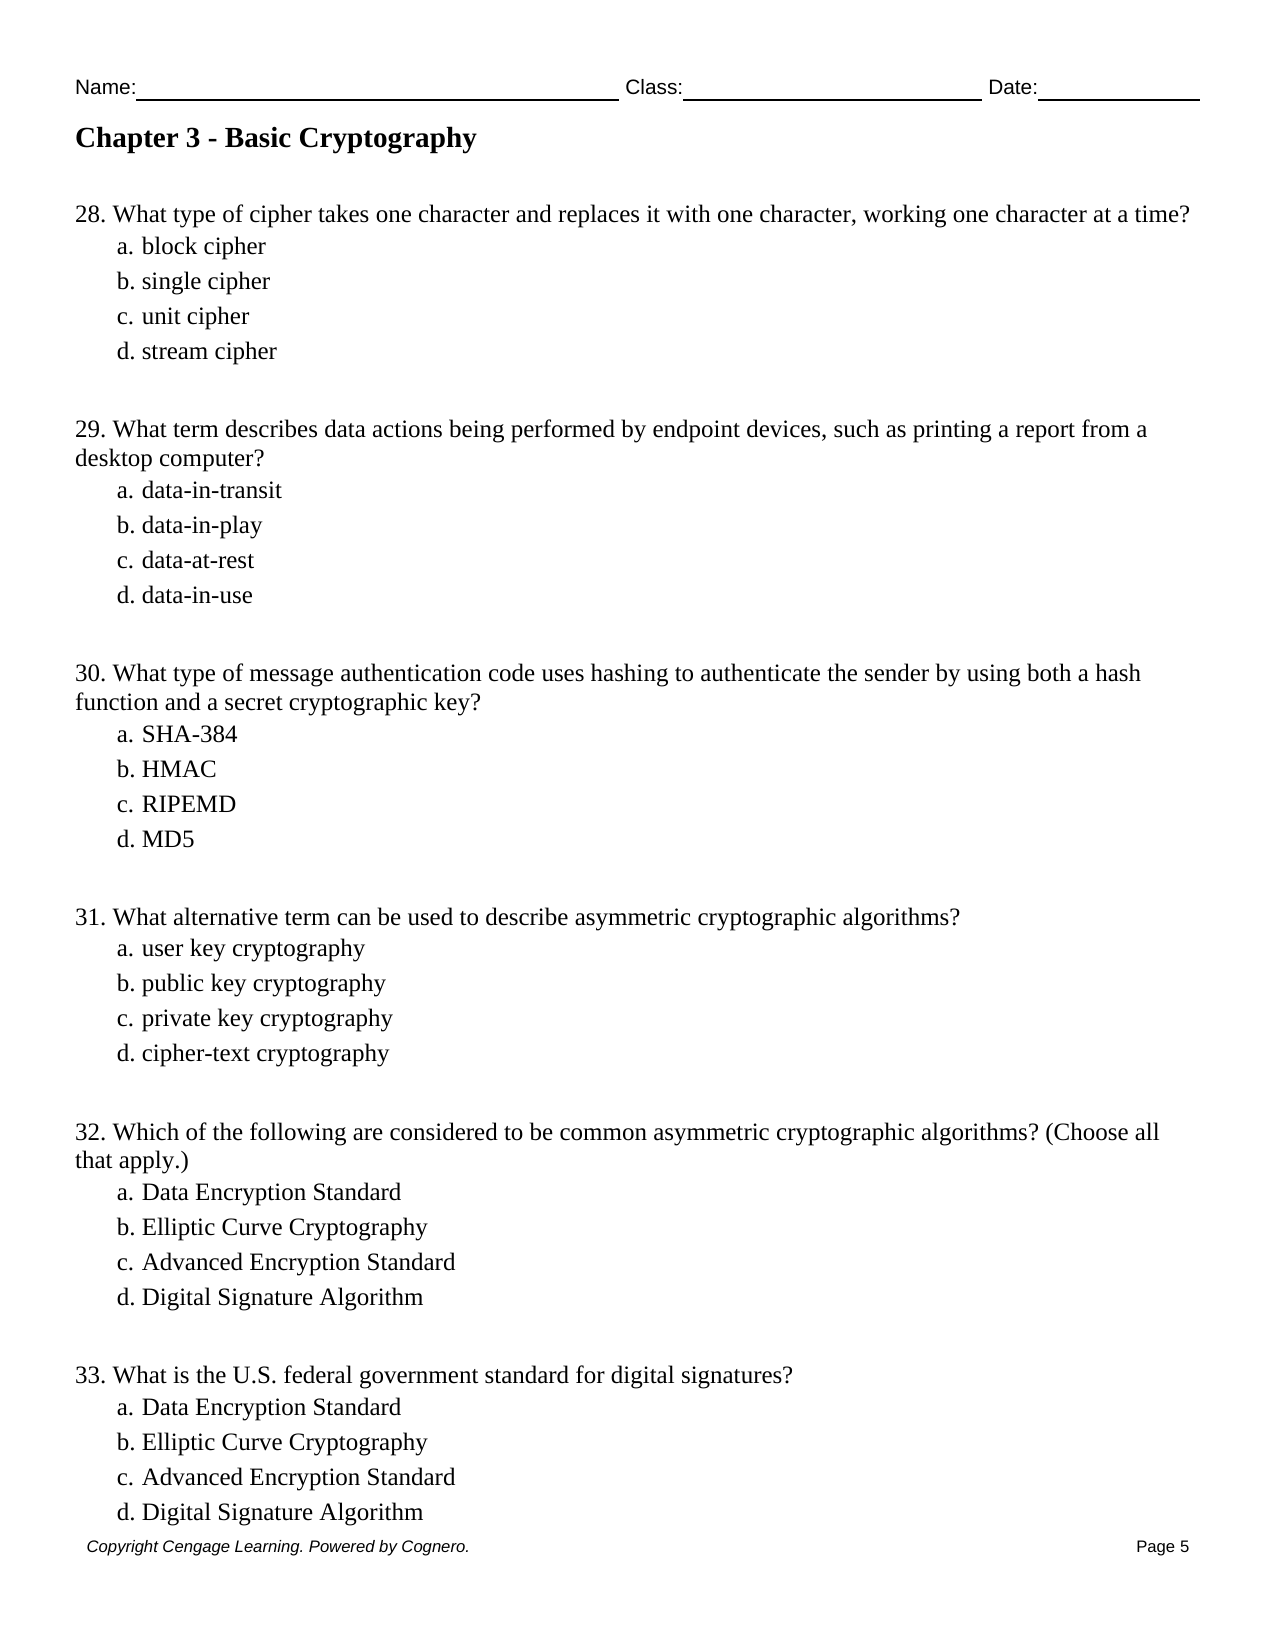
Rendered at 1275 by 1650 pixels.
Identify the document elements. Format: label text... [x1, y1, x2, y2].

table_header 29. What term describes data actions being performed by endpoint devices, such as printing a report from a desktop computer? [75, 414, 1200, 631]
table_header 30. What type of message authentication code uses hashing to authenticate the sender by using both a hash function and a secret cryptographic key? [75, 658, 1200, 875]
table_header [75, 1360, 1200, 1529]
table_header 28. What type of cipher takes one character and replaces it with one character, working one character at a time? [75, 200, 1200, 387]
table_header 31. What alternative term can be used to describe asymmetric cryptographic algorithms? [75, 902, 1200, 1089]
table_header 32. Which of the following are considered to be common asymmetric cryptographic algorithms? (Choose all that apply.) [75, 1117, 1200, 1333]
